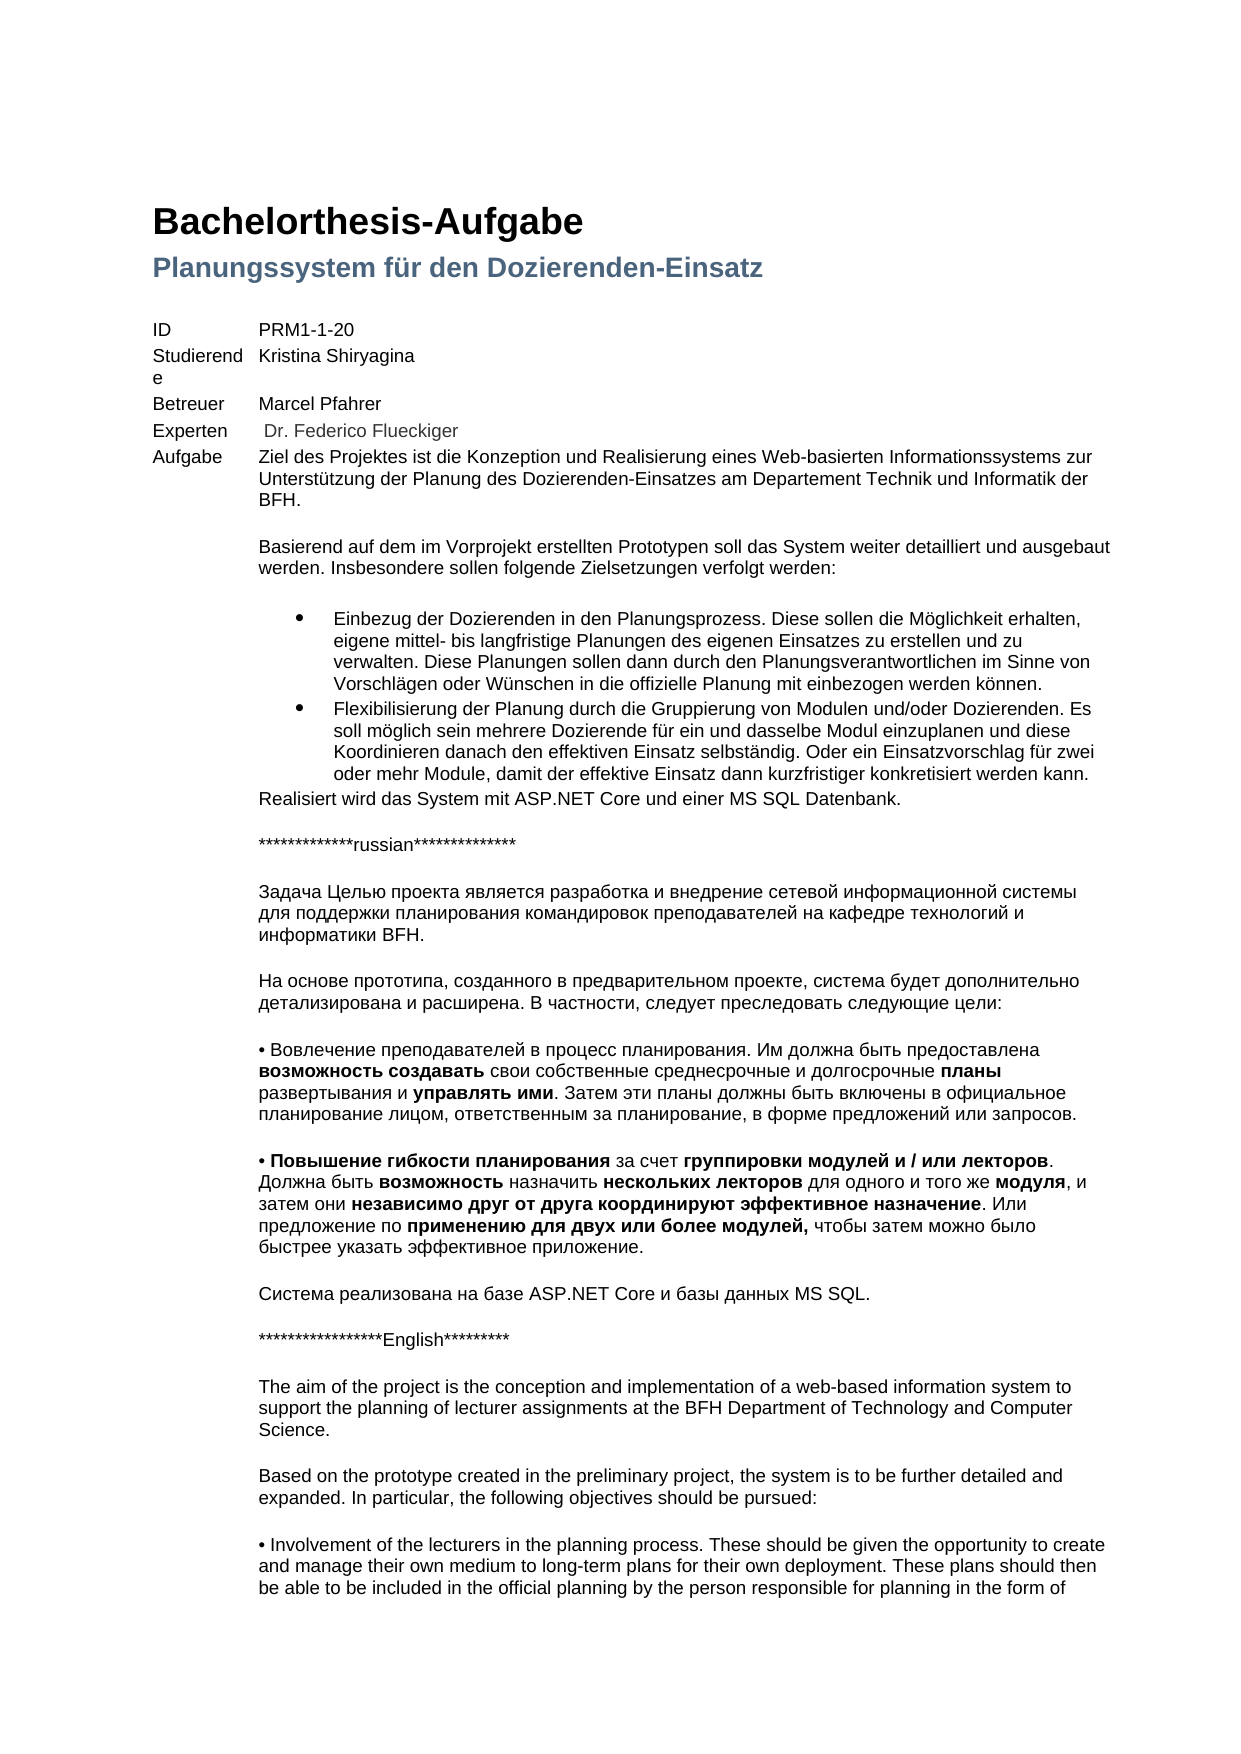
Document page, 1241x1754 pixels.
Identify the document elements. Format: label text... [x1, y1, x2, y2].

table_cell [256, 443, 1112, 1601]
table_header Bachelorthesis-Aufgabe [150, 197, 1112, 247]
table_cell Experten [150, 417, 256, 443]
table_cell Betreuer [150, 391, 256, 417]
table_cell Planungssystem für den Dozierenden-Einsatz [150, 247, 1112, 316]
table_cell Marcel Pfahrer [256, 391, 1112, 417]
table_cell Studierende [150, 343, 256, 391]
table_cell Kristina Shiryagina [256, 343, 1112, 391]
table_cell PRM1-1-20 [256, 316, 1112, 343]
table_cell Aufgabe [150, 443, 256, 1601]
table_cell ID [150, 316, 256, 343]
table_cell Dr. Federico Flueckiger [256, 417, 1112, 443]
